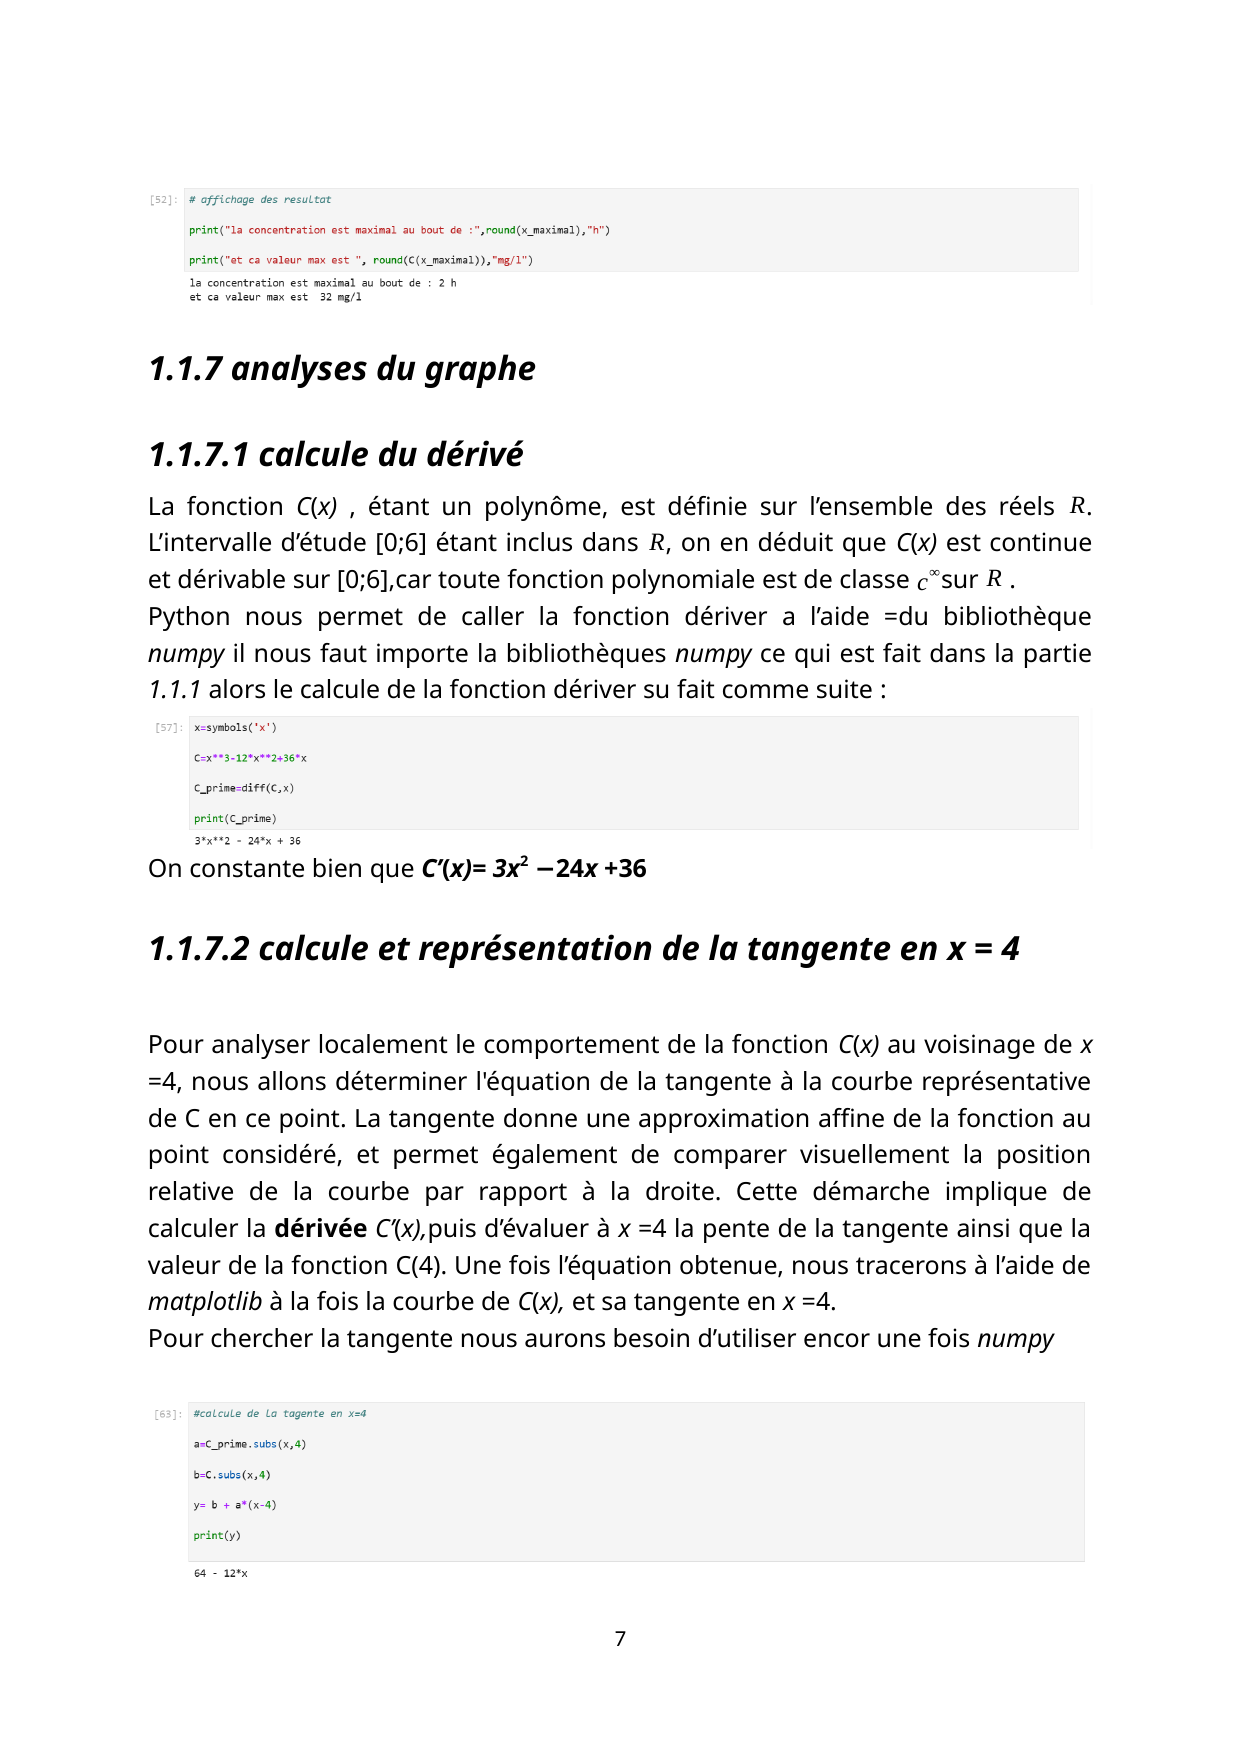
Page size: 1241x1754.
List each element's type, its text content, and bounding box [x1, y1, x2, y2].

subtitle 1.1.7.2 calcule et représentation de la tangente en x = 4 [148, 924, 1093, 970]
text Python nous permet de caller la fonction dériver a l’aide =du bibliothèque numpy il nous faut importe la bibliothèques numpy ce qui est fait dans la partie 1.1.1 alors le calcule de la fonction dériver su fait comme suite : [148, 599, 1093, 706]
text On constante bien que C’(x)= 3x2 −24x +36 [148, 851, 1093, 885]
subtitle 1.1.7 analyses du graphe [148, 344, 1093, 390]
picture [147, 184, 1093, 305]
subtitle 1.1.7.1 calcule du dérivé [148, 431, 1093, 476]
text La fonction C(x) , étant un polynôme, est définie sur l’ensemble des réels . L’intervalle d’étude [0;6] étant inclus dans , on en déduit que C(x) est continue et dérivable sur [0;6],car toute fonction polynomiale est de classe sur . [148, 488, 1093, 596]
picture [147, 708, 1093, 849]
text Pour chercher la tangente nous aurons besoin d’utiliser encor une fois numpy [148, 1321, 1093, 1355]
text Pour analyser localement le comportement de la fonction C(x) au voisinage de x =4, nous allons déterminer l'équation de la tangente à la courbe représentative de C en ce point. La tangente donne une approximation affine de la fonction au point considéré, et permet également de comparer visuellement la position relative de la courbe par rapport à la droite. Cette démarche implique de calculer la dérivée C’(x),puis d’évaluer à x =4 la pente de la tangente ainsi que la valeur de la fonction C(4). Une fois l’équation obtenue, nous tracerons à l’aide de matplotlib à la fois la courbe de C(x), et sa tangente en x =4. [148, 1027, 1093, 1318]
picture [147, 1394, 1093, 1581]
